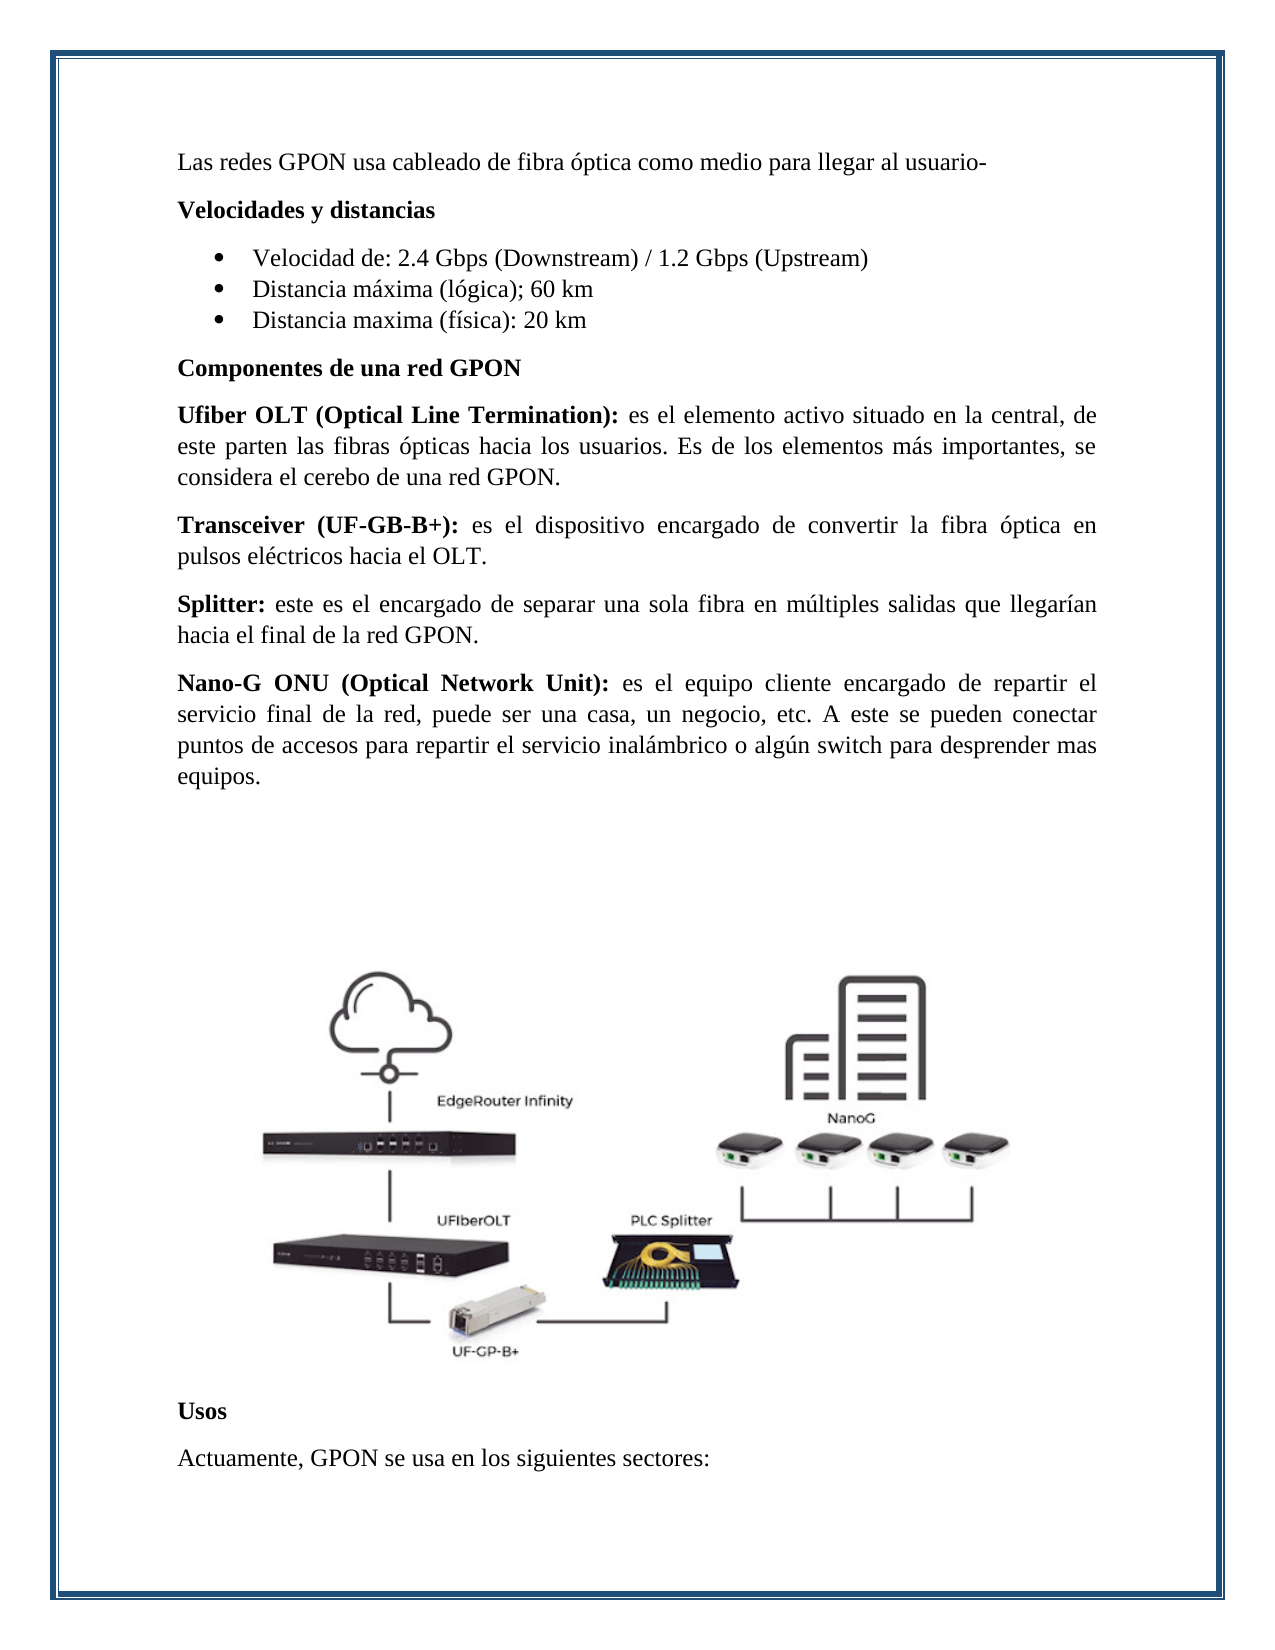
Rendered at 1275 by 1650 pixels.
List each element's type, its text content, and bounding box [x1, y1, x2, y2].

text Actuamente, GPON se usa en los siguientes sectores: [177, 1443, 1098, 1472]
picture [245, 903, 1030, 1377]
list Distancia máxima (lógica); 60 km [214, 274, 1098, 303]
text Las redes GPON usa cableado de fibra óptica como medio para llegar al usuario- [177, 147, 1098, 176]
text Splitter: este es el encargado de separar una sola fibra en múltiples salidas que llegarían hacia el final de la red GPON. [177, 589, 1098, 649]
text Componentes de una red GPON [177, 353, 1098, 381]
list Distancia maxima (física): 20 km [214, 305, 1098, 334]
text Transceiver (UF-GB-B+): es el dispositivo encargado de convertir la fibra óptica en pulsos eléctricos hacia el OLT. [177, 510, 1098, 570]
text Nano-G ONU (Optical Network Unit): es el equipo cliente encargado de repartir el servicio final de la red, puede ser una casa, un negocio, etc. A este se pueden conectar puntos de accesos para repartir el servicio inalámbrico o algún switch para desprender mas equipos. [177, 668, 1098, 789]
text Velocidades y distancias [177, 195, 1098, 224]
text Usos [177, 1396, 1098, 1424]
list Velocidad de: 2.4 Gbps (Downstream) / 1.2 Gbps (Upstream) [214, 243, 1098, 272]
text Ufiber OLT (Optical Line Termination): es el elemento activo situado en la central, de este parten las fibras ópticas hacia los usuarios. Es de los elementos más importantes, se considera el cerebo de una red GPON. [177, 400, 1098, 491]
